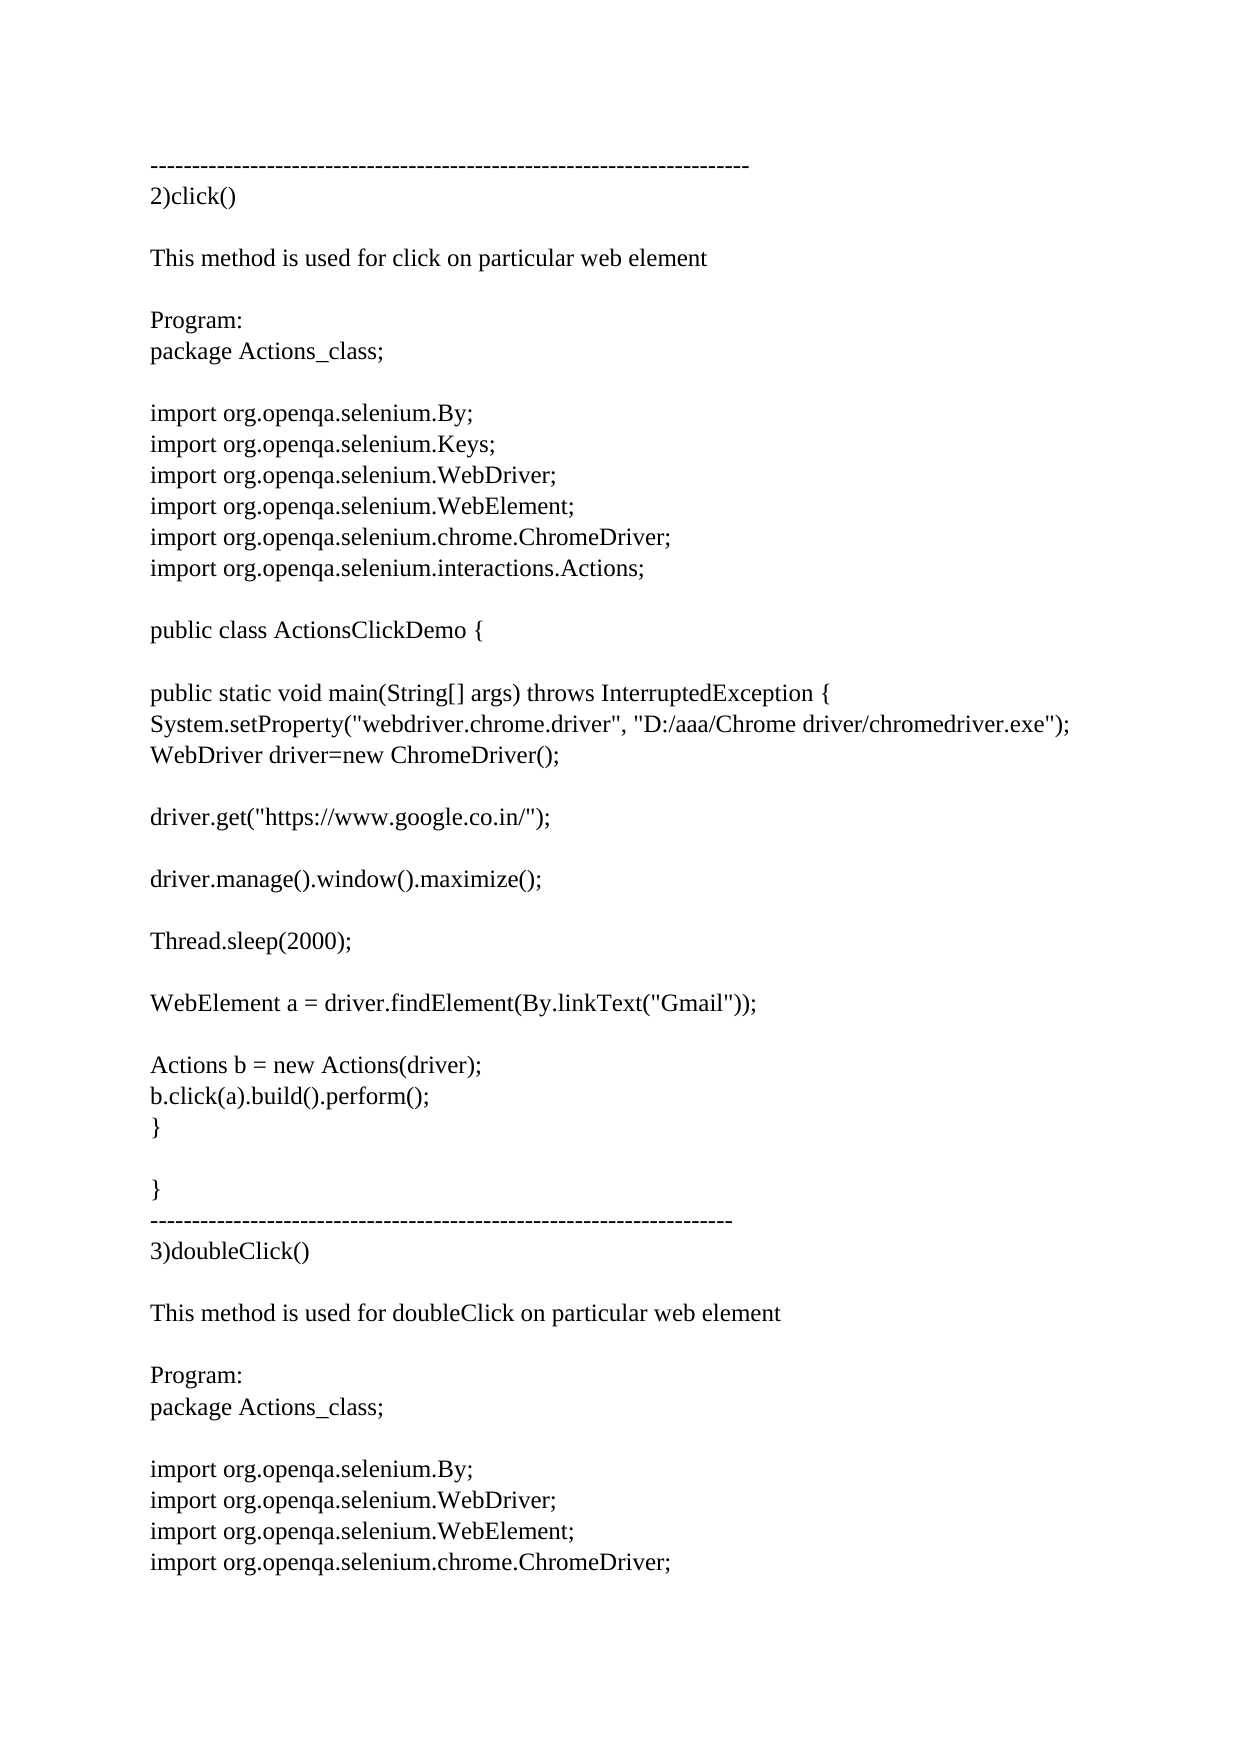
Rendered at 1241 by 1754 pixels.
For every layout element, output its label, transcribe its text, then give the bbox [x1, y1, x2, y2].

text import org.openqa.selenium.Keys; [150, 429, 1090, 458]
text } [150, 1174, 1090, 1203]
text import org.openqa.selenium.interactions.Actions; [150, 553, 1090, 582]
text import org.openqa.selenium.By; [150, 1454, 1090, 1482]
text import org.openqa.selenium.WebDriver; [150, 1485, 1090, 1513]
text import org.openqa.selenium.WebDriver; [150, 460, 1090, 489]
text import org.openqa.selenium.WebElement; [150, 1516, 1090, 1544]
text System.setProperty("webdriver.chrome.driver", "D:/aaa/Chrome driver/chromedriver.exe"); [150, 709, 1090, 737]
text package Actions_class; [150, 1392, 1090, 1420]
text 2)click() [150, 181, 1090, 210]
text import org.openqa.selenium.chrome.ChromeDriver; [150, 1547, 1090, 1576]
text public static void main(String[] args) throws InterruptedException { [150, 678, 1090, 706]
text package Actions_class; [150, 336, 1090, 365]
text WebElement a = driver.findElement(By.linkText("Gmail")); [150, 988, 1090, 1017]
text ------------------------------------------------------------------------ [150, 150, 1090, 179]
text import org.openqa.selenium.chrome.ChromeDriver; [150, 522, 1090, 551]
text WebDriver driver=new ChromeDriver(); [150, 740, 1090, 768]
text public class ActionsClickDemo { [150, 616, 1090, 644]
text Program: [150, 305, 1090, 334]
text b.click(a).build().perform(); [150, 1081, 1090, 1110]
text import org.openqa.selenium.WebElement; [150, 491, 1090, 520]
text This method is used for doubleClick on particular web element [150, 1298, 1090, 1327]
text 3)doubleClick() [150, 1236, 1090, 1265]
text } [150, 1112, 1090, 1141]
text ---------------------------------------------------------------------- [150, 1205, 1090, 1234]
text driver.manage().window().maximize(); [150, 864, 1090, 893]
text driver.get("https://www.google.co.in/"); [150, 802, 1090, 831]
text import org.openqa.selenium.By; [150, 398, 1090, 427]
text Program: [150, 1361, 1090, 1389]
text Thread.sleep(2000); [150, 926, 1090, 955]
text Actions b = new Actions(driver); [150, 1050, 1090, 1079]
text This method is used for click on particular web element [150, 243, 1090, 272]
